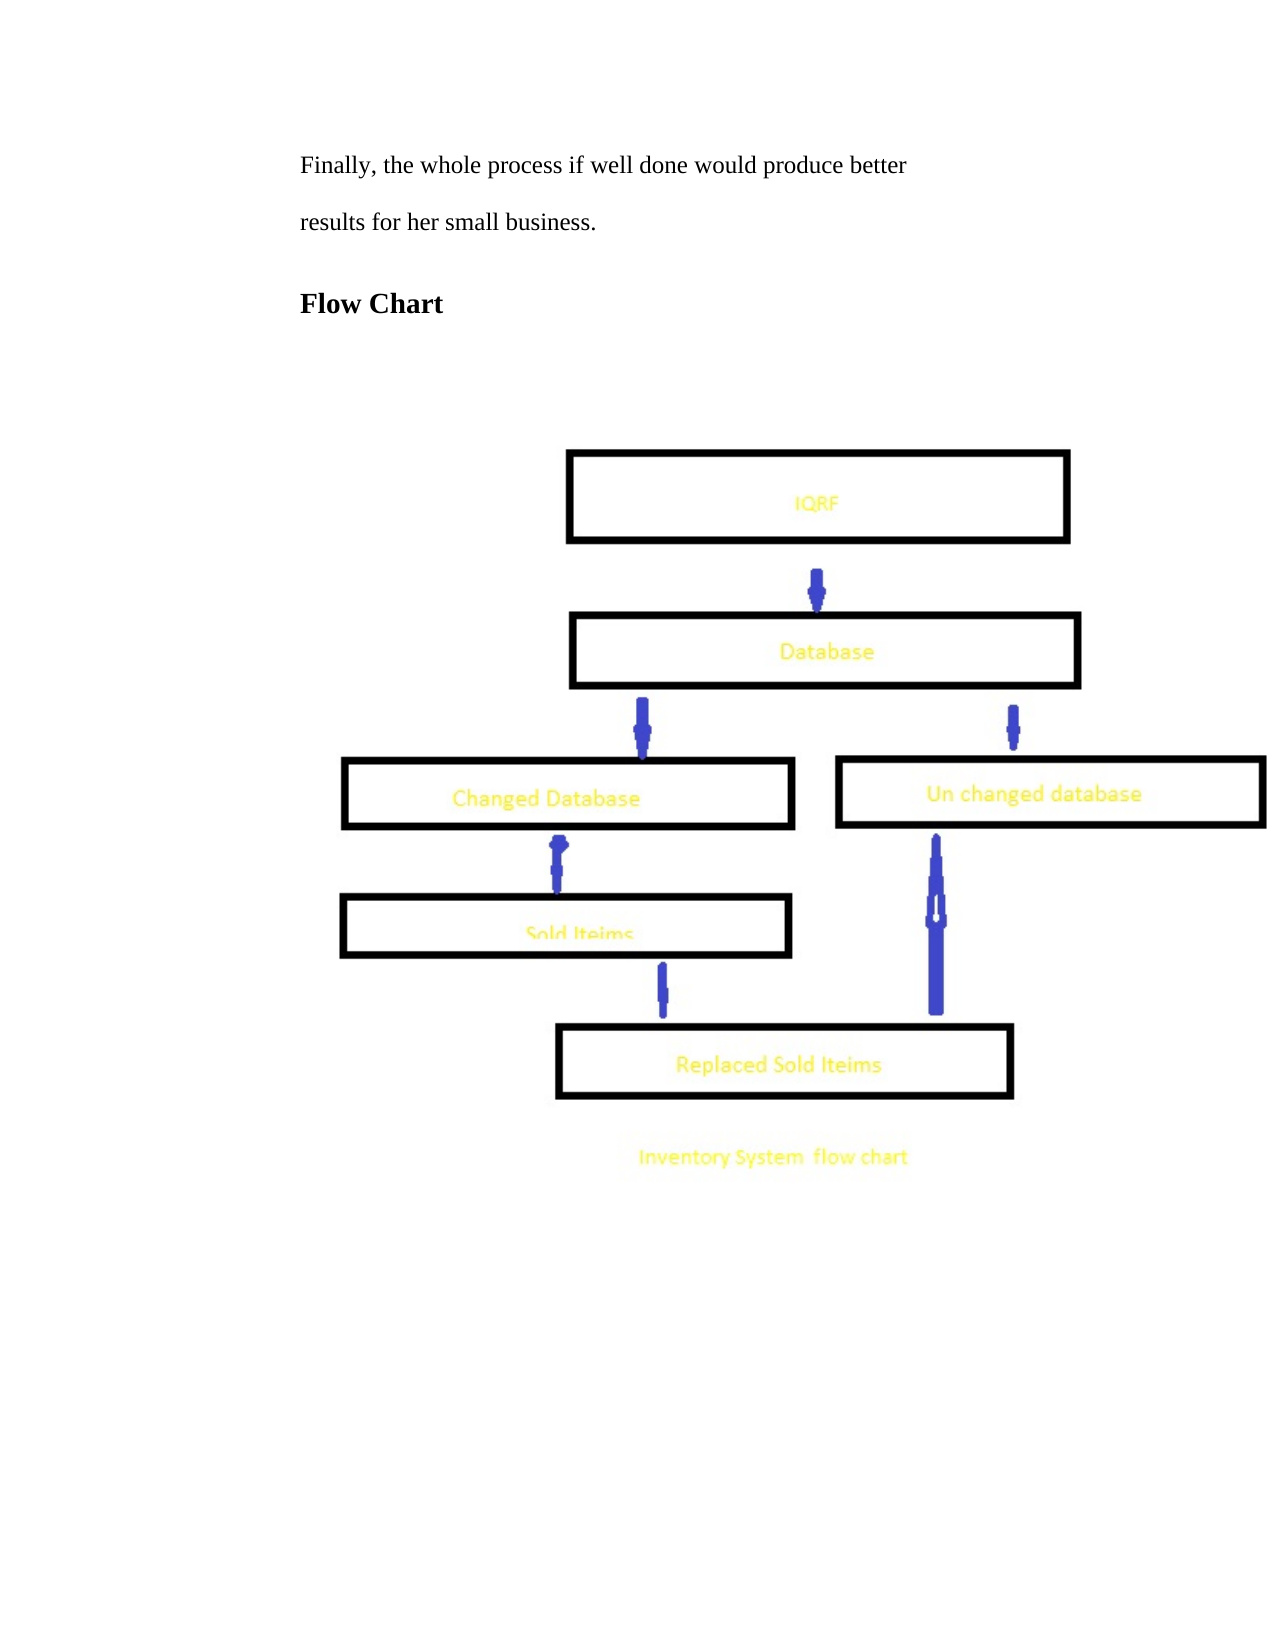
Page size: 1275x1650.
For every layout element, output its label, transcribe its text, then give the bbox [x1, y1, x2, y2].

text Finally, the whole process if well done would produce better results for her small business. [300, 150, 975, 236]
text Flow Chart [300, 286, 975, 319]
picture [300, 373, 1275, 1484]
